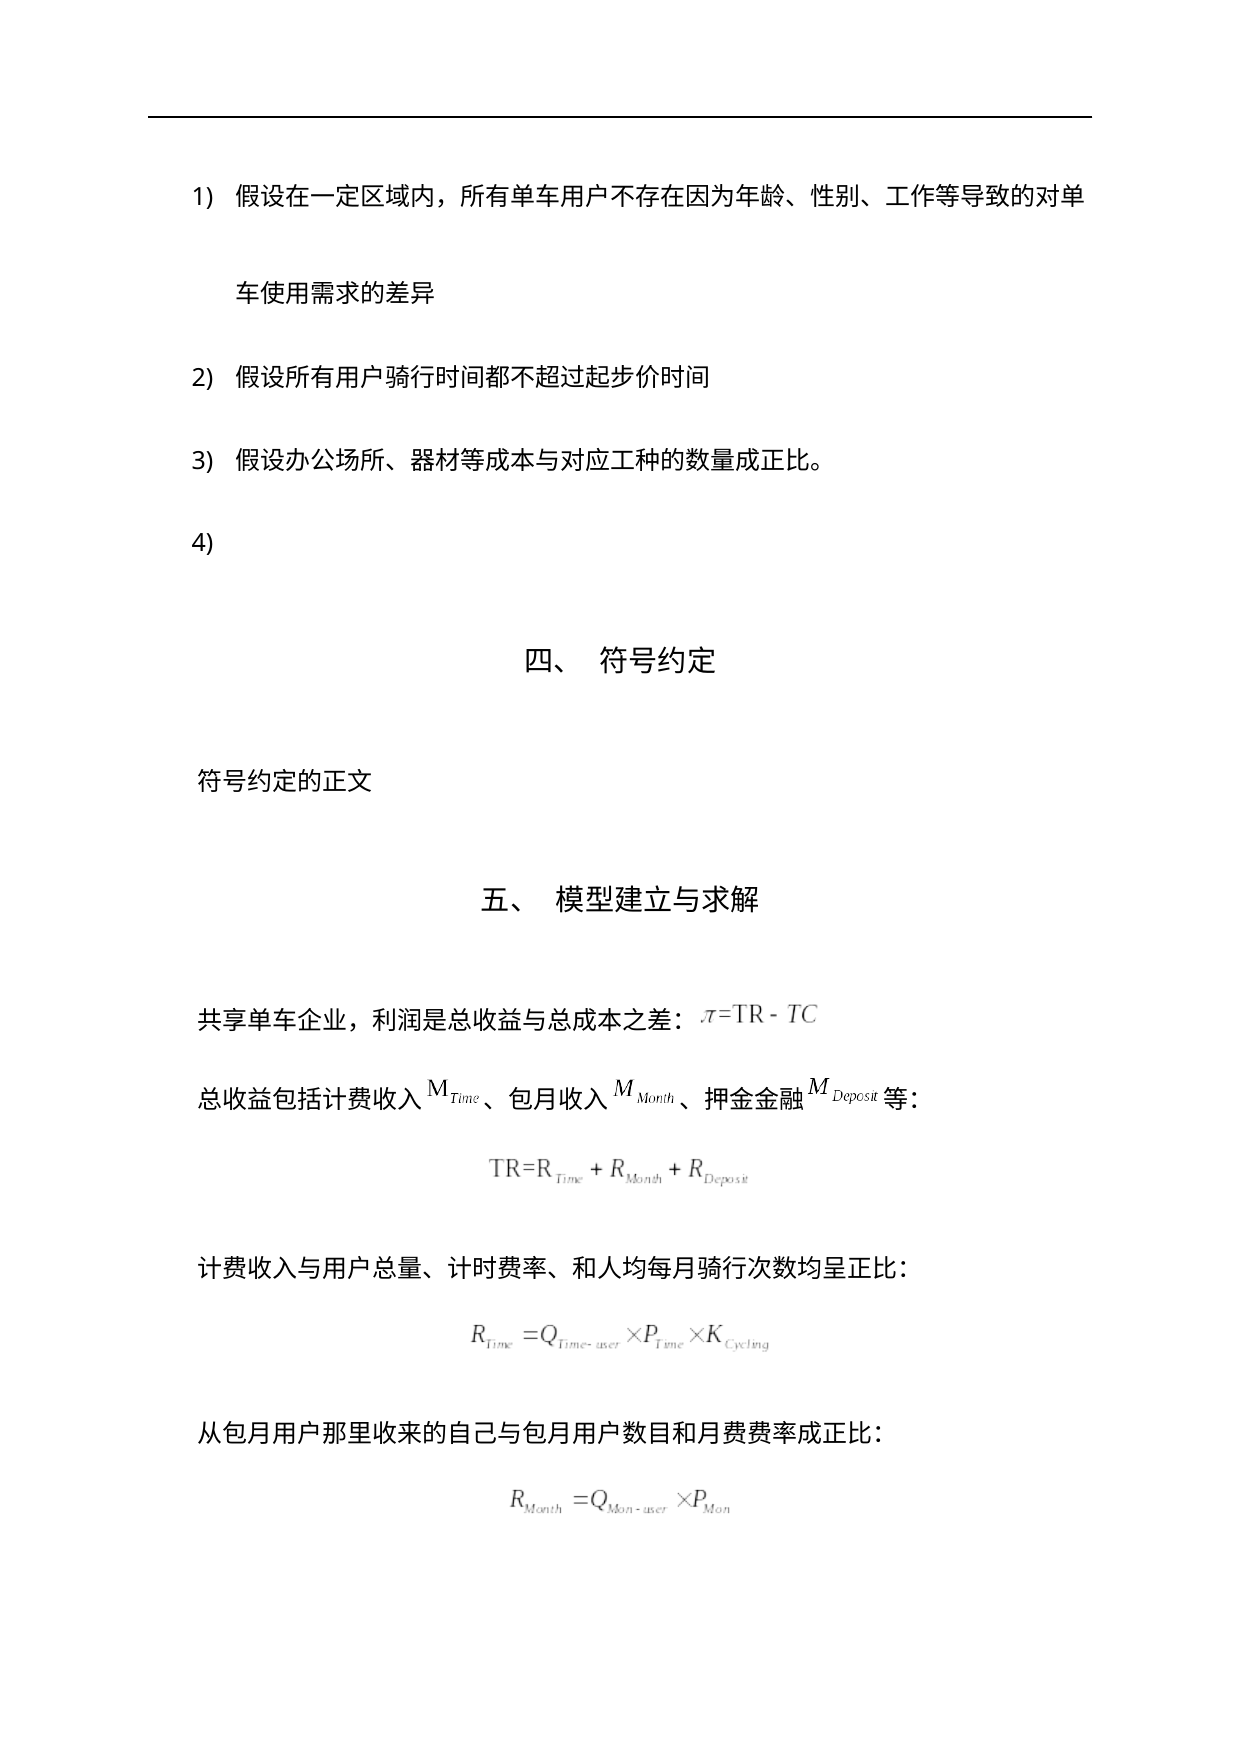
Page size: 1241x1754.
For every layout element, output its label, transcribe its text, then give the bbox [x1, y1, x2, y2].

subtitle 模型建立与求解 [148, 865, 1092, 930]
subtitle 符号约定 [148, 626, 1092, 691]
text 共享单车企业，利润是总收益与总成本之差： [148, 986, 1092, 1051]
text 符号约定的正文 [148, 747, 1092, 812]
text 计费收入与用户总量、计时费率、和人均每月骑行次数均呈正比： [148, 1234, 1092, 1299]
list 假设所有用户骑行时间都不超过起步价时间 [191, 343, 1092, 408]
text 从包月用户那里收来的自己与包月用户数目和月费费率成正比： [148, 1399, 1092, 1464]
list 假设办公场所、器材等成本与对应工种的数量成正比。 [191, 426, 1092, 491]
text 总收益包括计费收入、包月收入、押金金融等： [148, 1069, 1092, 1134]
list 假设在一定区域内，所有单车用户不存在因为年龄、性别、工作等导致的对单车使用需求的差异 [191, 162, 1092, 324]
